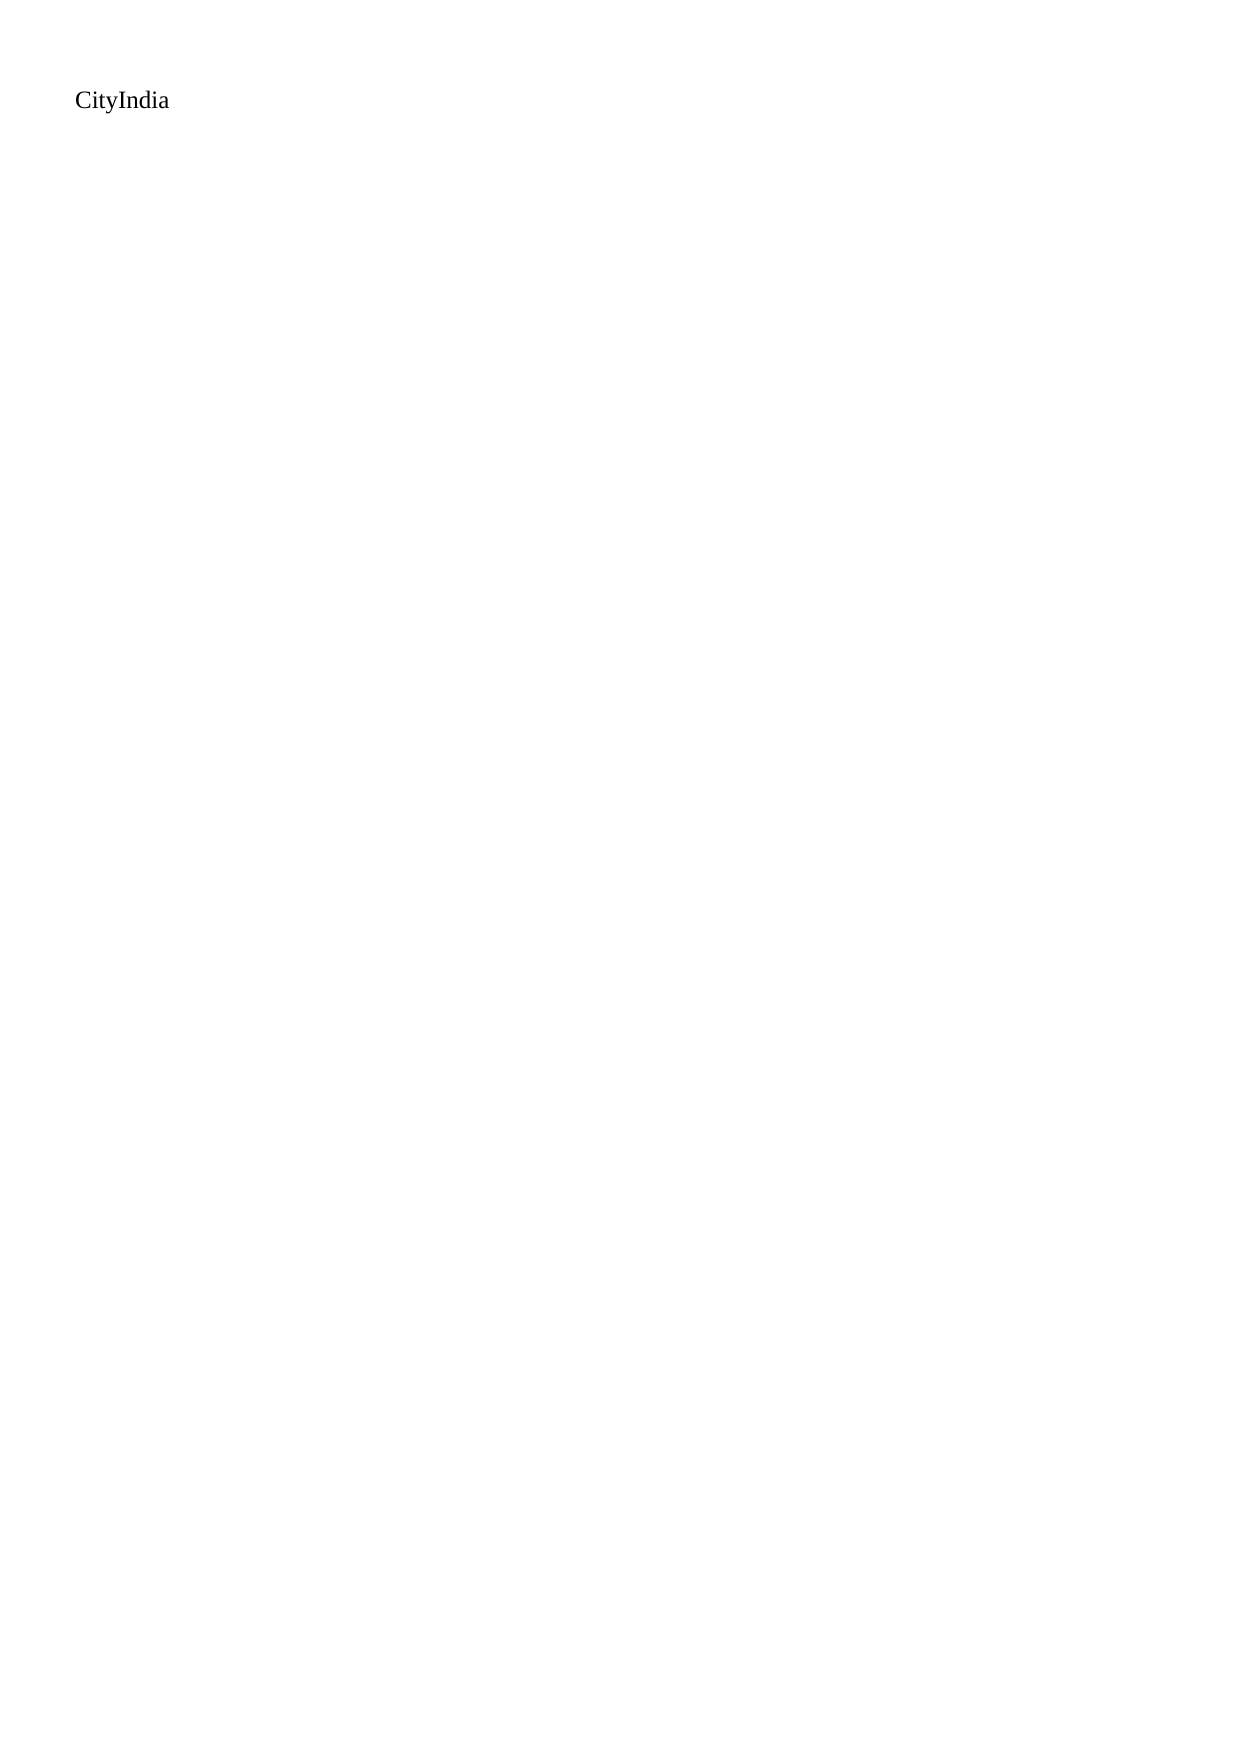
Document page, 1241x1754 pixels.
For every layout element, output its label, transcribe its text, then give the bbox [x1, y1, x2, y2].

text CityIndia [75, 85, 1176, 114]
